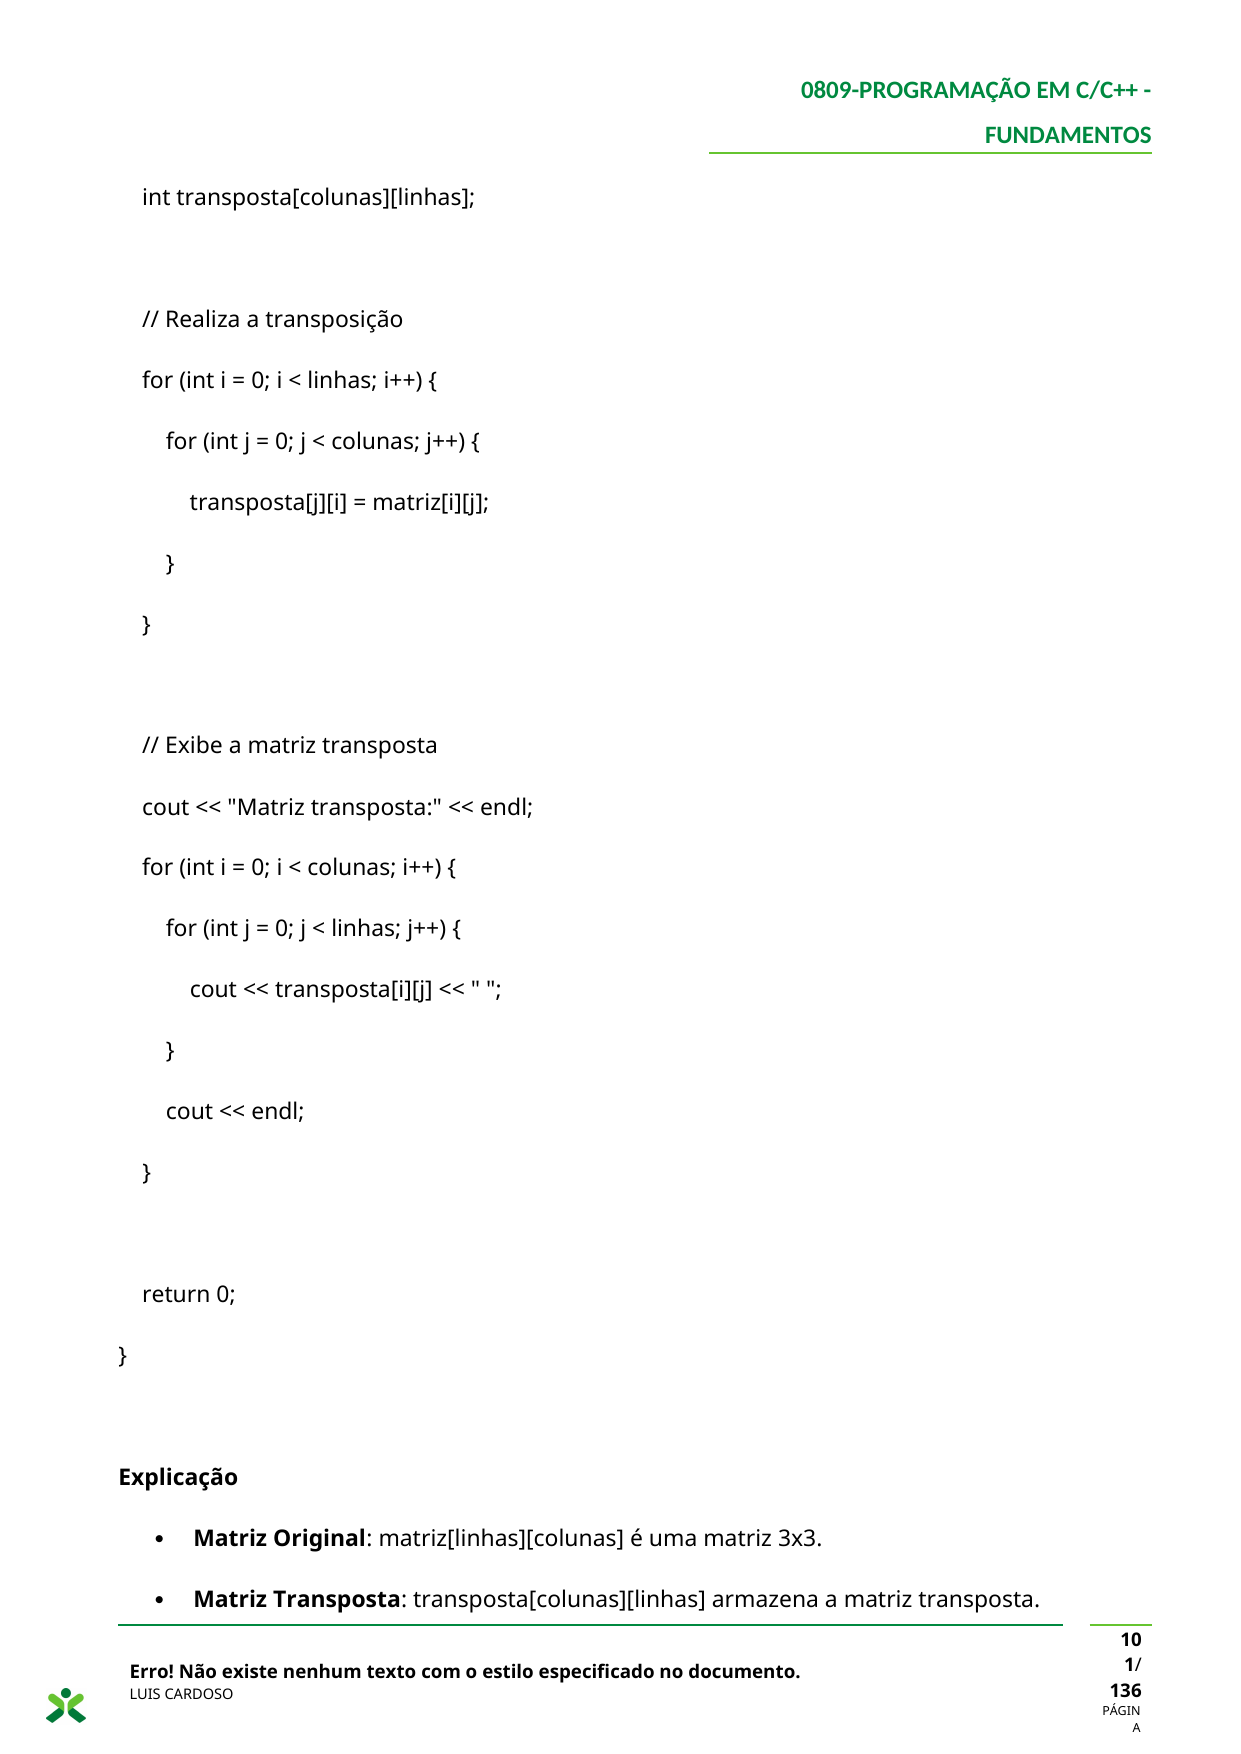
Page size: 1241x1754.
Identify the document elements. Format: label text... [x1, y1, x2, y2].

picture [46, 1688, 87, 1725]
text } [118, 547, 1152, 578]
text cout << endl; [118, 1095, 1152, 1126]
text int transposta[colunas][linhas]; [118, 181, 1152, 212]
text for (int j = 0; j < linhas; j++) { [118, 912, 1152, 943]
text for (int i = 0; i < colunas; i++) { [118, 851, 1152, 883]
text cout << transposta[i][j] << " "; [118, 973, 1152, 1004]
list Matriz Transposta: transposta[colunas][linhas] armazena a matriz transposta. [156, 1583, 1152, 1614]
text } [118, 1156, 1152, 1187]
list Matriz Original: matriz[linhas][colunas] é uma matriz 3x3. [156, 1522, 1152, 1553]
text } [118, 608, 1152, 639]
text return 0; [118, 1278, 1152, 1309]
text Explicação [118, 1461, 1152, 1492]
text transposta[j][i] = matriz[i][j]; [118, 486, 1152, 517]
text } [118, 1339, 1152, 1370]
text for (int j = 0; j < colunas; j++) { [118, 425, 1152, 456]
text for (int i = 0; i < linhas; i++) { [118, 364, 1152, 395]
text // Realiza a transposição [118, 303, 1152, 334]
text // Exibe a matriz transposta [118, 729, 1152, 761]
text cout << "Matriz transposta:" << endl; [118, 790, 1152, 822]
text } [118, 1034, 1152, 1065]
